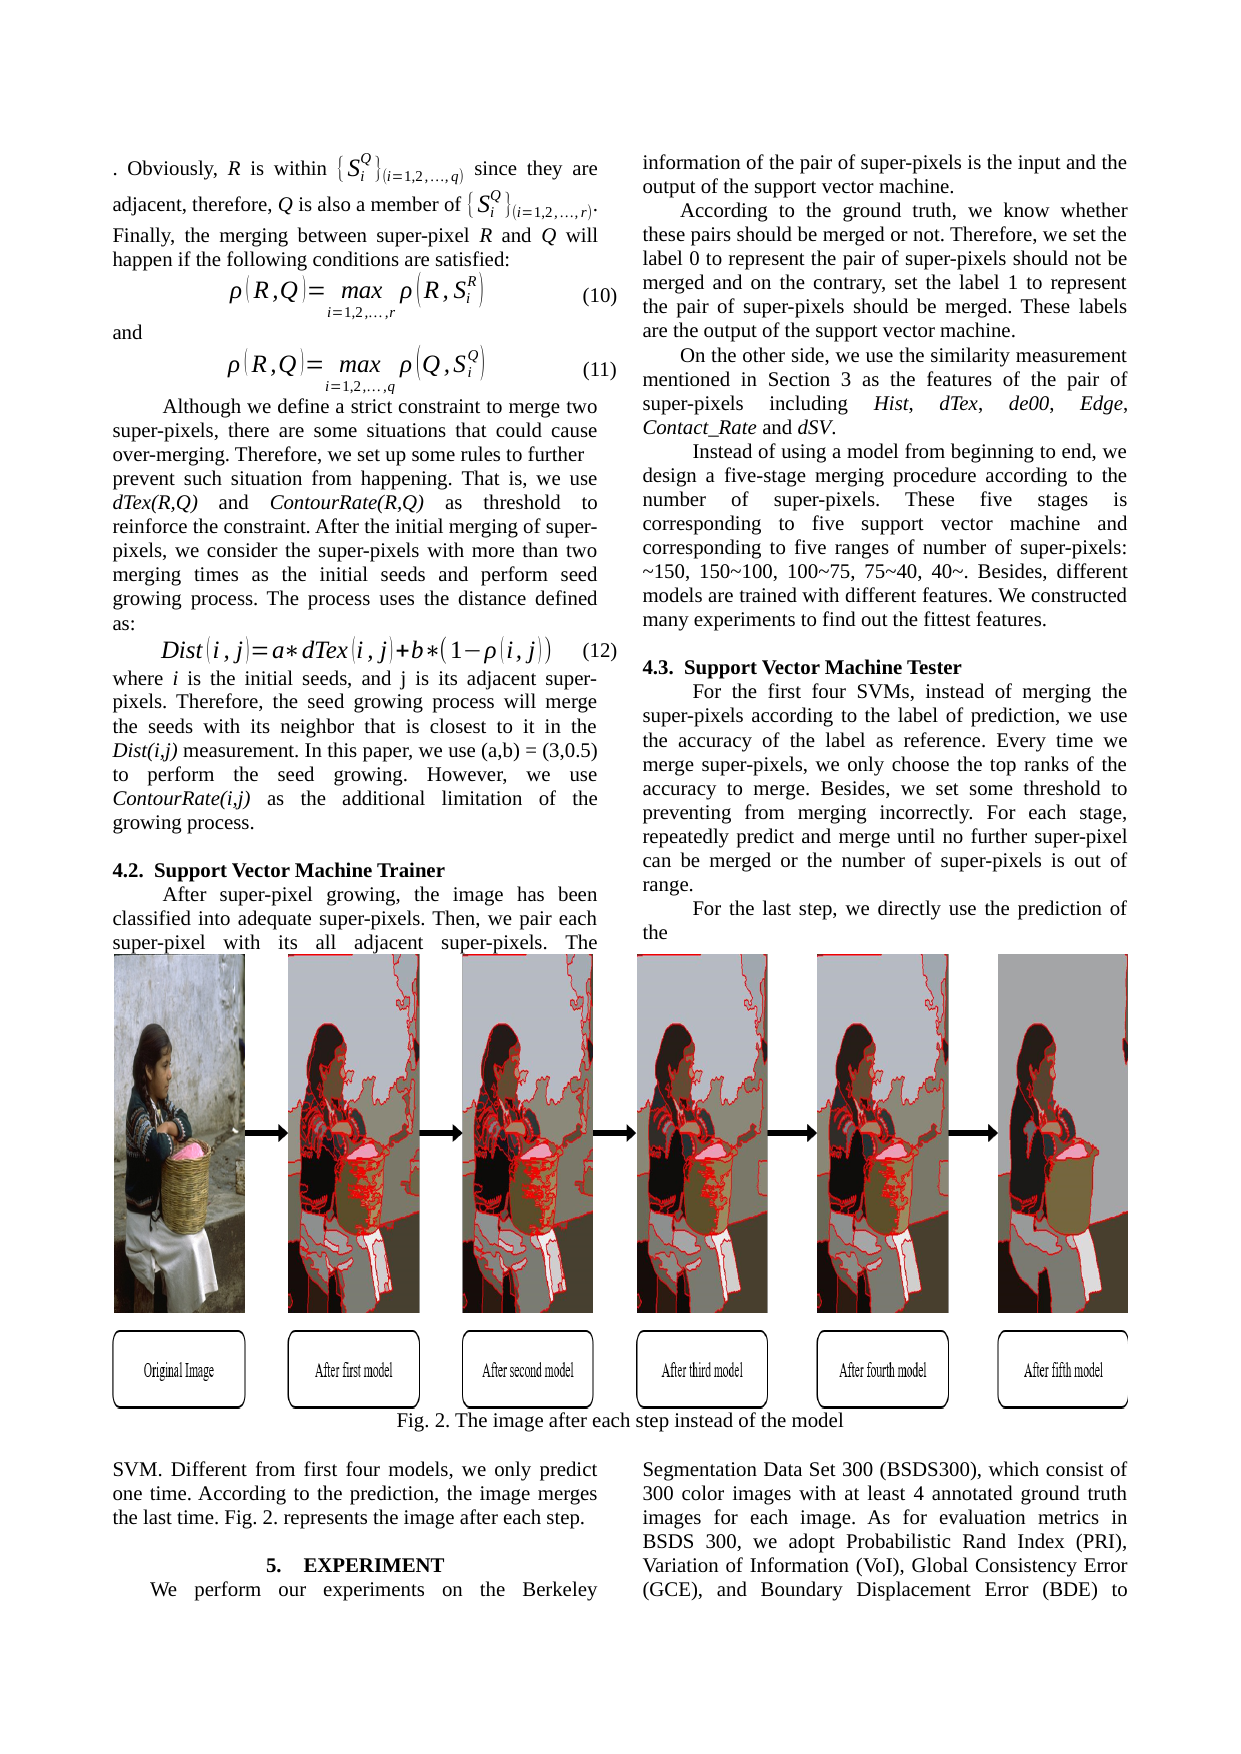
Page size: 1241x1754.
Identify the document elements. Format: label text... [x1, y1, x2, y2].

picture [112, 954, 1128, 1409]
text prevent such situation from happening. That is, we use dTex(R,Q) and ContourRate(R,Q) as threshold to reinforce the constraint. After the initial merging of super-pixels, we consider the super-pixels with more than two merging times as the initial seeds and perform seed growing process. The process uses the distance defined as: [112, 466, 598, 634]
text and [112, 320, 598, 344]
text For the first four SVMs, instead of merging the super-pixels according to the label of prediction, we use the accuracy of the label as reference. Every time we merge super-pixels, we only choose the top ranks of the accuracy to merge. Besides, we set some threshold to preventing from merging incorrectly. For each stage, repeatedly predict and merge until no further super-pixel can be merged or the number of super-pixels is out of range. [642, 679, 1128, 896]
text (10) [112, 271, 598, 320]
text According to the ground truth, we know whether these pairs should be merged or not. Therefore, we set the label 0 to represent the pair of super-pixels should not be merged and on the contrary, set the label 1 to represent the pair of super-pixels should be merged. These labels are the output of the support vector machine. [642, 198, 1128, 342]
text SVM. Different from first four models, we only predict one time. According to the prediction, the image merges the last time. Fig. 2. represents the image after each step. [112, 1456, 598, 1529]
text Although we define a strict constraint to merge two super-pixels, there are some situations that could cause over-merging. Therefore, we set up some rules to further [112, 394, 598, 466]
text After super-pixel growing, the image has been classified into adequate super-pixels. Then, we pair each super-pixel with its all adjacent super-pixels. The information of the pair of super-pixels is the input and the output of the support vector machine. [642, 150, 1128, 198]
text On the other side, we use the similarity measurement mentioned in Section 3 as the features of the pair of super-pixels including Hist, dTex, de00, Edge, Contact_Rate and dSV. [642, 342, 1128, 439]
text For the last step, we directly use the prediction of the [642, 896, 1128, 944]
text After super-pixel growing, the image has been classified into adequate super-pixels. Then, we pair each super-pixel with its all adjacent super-pixels. The information of the pair of super-pixels is the input and the output of the support vector machine. [112, 882, 598, 954]
text Fig. 2. The image after each step instead of the model [112, 1409, 1128, 1432]
text 4.2. Support Vector Machine Trainer [112, 858, 598, 882]
text (12) [112, 634, 598, 665]
text (11) [112, 344, 598, 394]
text where i is the initial seeds, and j is its adjacent super-pixels. Therefore, the seed growing process will merge the seeds with its neighbor that is closest to it in the Dist(i,j) measurement. In this paper, we use (a,b) = (3,0.5) to perform the seed growing. However, we use ContourRate(i,j) as the additional limitation of the growing process. [112, 665, 598, 834]
text Instead of using a model from beginning to end, we design a five-stage merging procedure according to the number of super-pixels. These five stages is corresponding to five support vector machine and corresponding to five ranges of number of super-pixels: ~150, 150~100, 100~75, 75~40, 40~. Besides, different models are trained with different features. We constructed many experiments to find out the fittest features. [642, 439, 1128, 631]
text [112, 1577, 598, 1601]
text 4.3. Support Vector Machine Tester [642, 655, 1128, 679]
list EXPERIMENT [112, 1553, 598, 1577]
